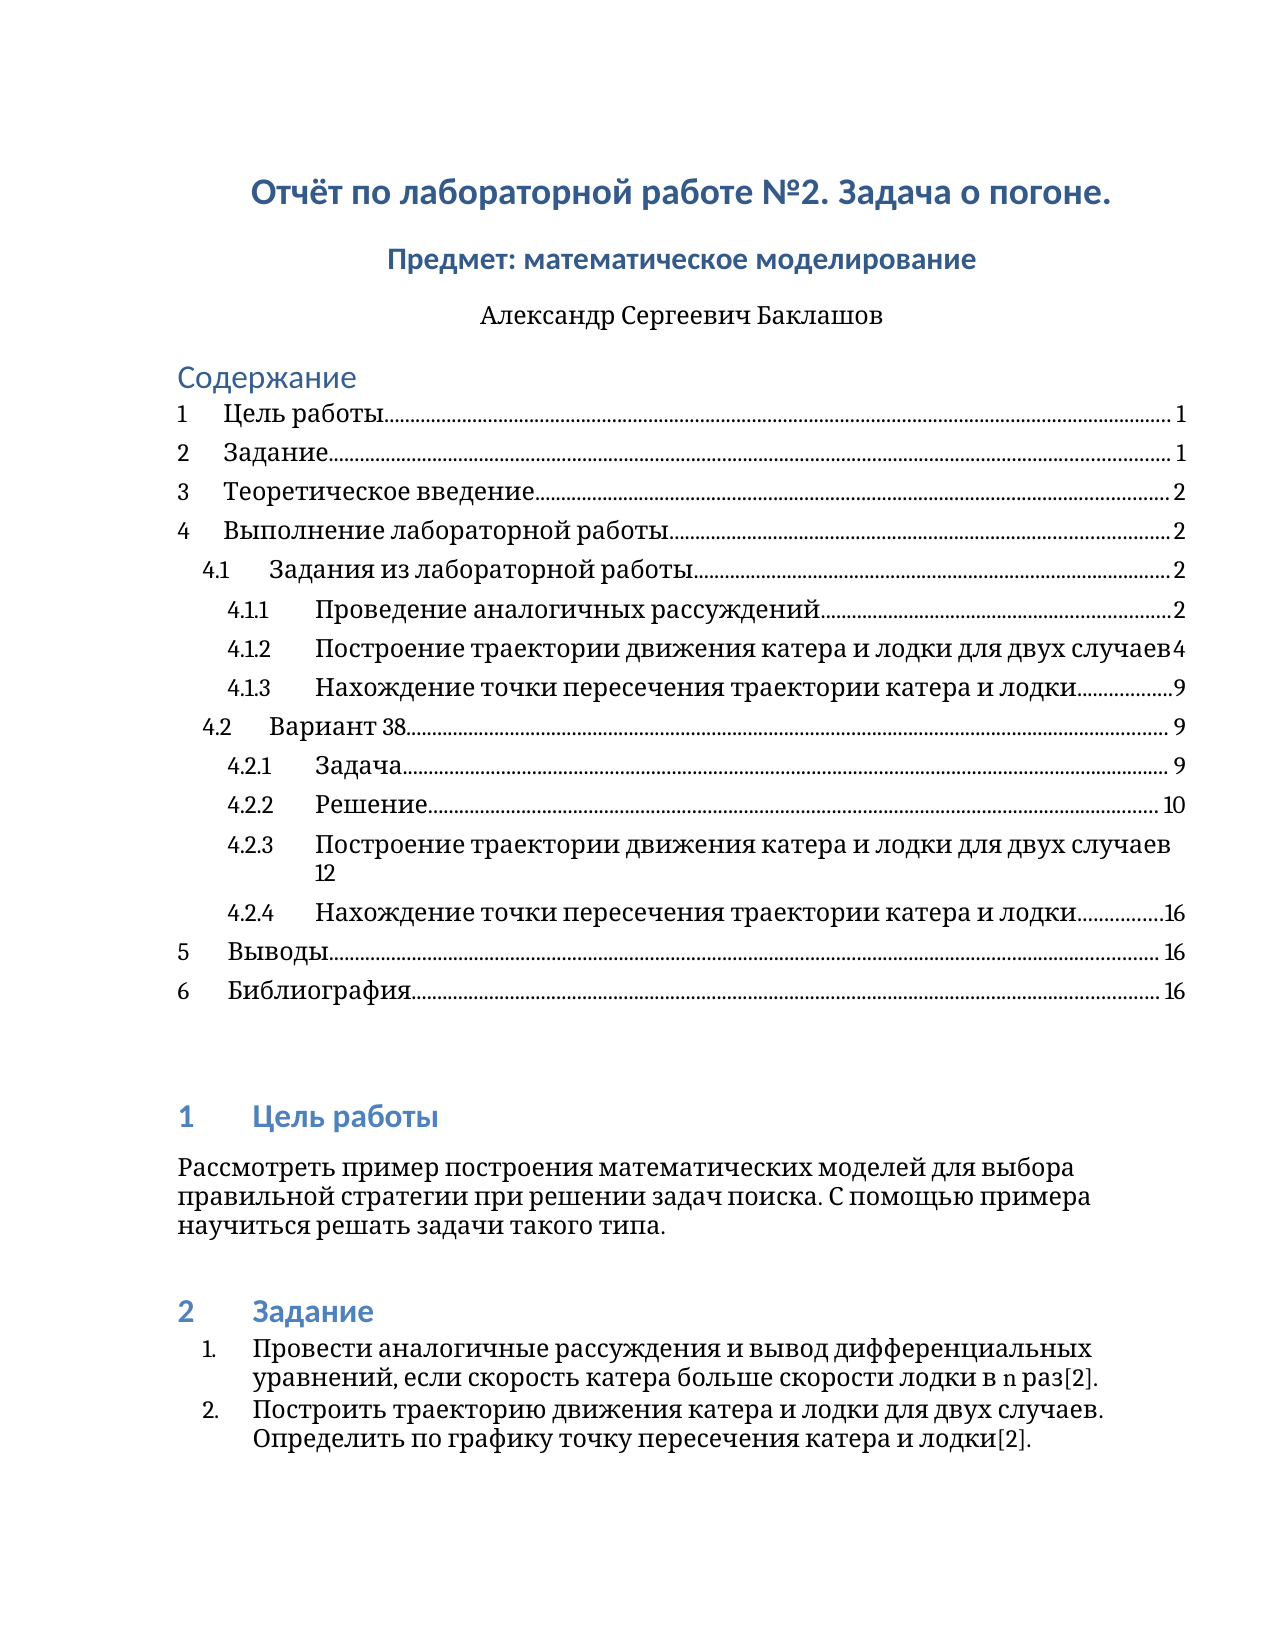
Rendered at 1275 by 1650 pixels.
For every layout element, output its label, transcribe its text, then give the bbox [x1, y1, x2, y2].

subtitle Предмет: математическое моделирование [177, 239, 1186, 277]
subtitle 1 Цель работы [177, 1095, 1186, 1136]
list Провести аналогичные рассуждения и вывод дифференциальных уравнений, если скорость катера больше скорости лодки в n раз[2]. [202, 1335, 1186, 1392]
title Отчёт по лабораторной работе №2. Задача о погоне. [177, 168, 1186, 214]
text Рассмотреть пример построения математических моделей для выбора правильной стратегии при решении задач поиска. С помощью примера научиться решать задачи такого типа. [177, 1154, 1186, 1241]
text Александр Сергеевич Баклашов [177, 302, 1186, 331]
subtitle 2 Задание [177, 1291, 1186, 1331]
list Построить траекторию движения катера и лодки для двух случаев. Определить по графику точку пересечения катера и лодки[2]. [202, 1396, 1186, 1454]
